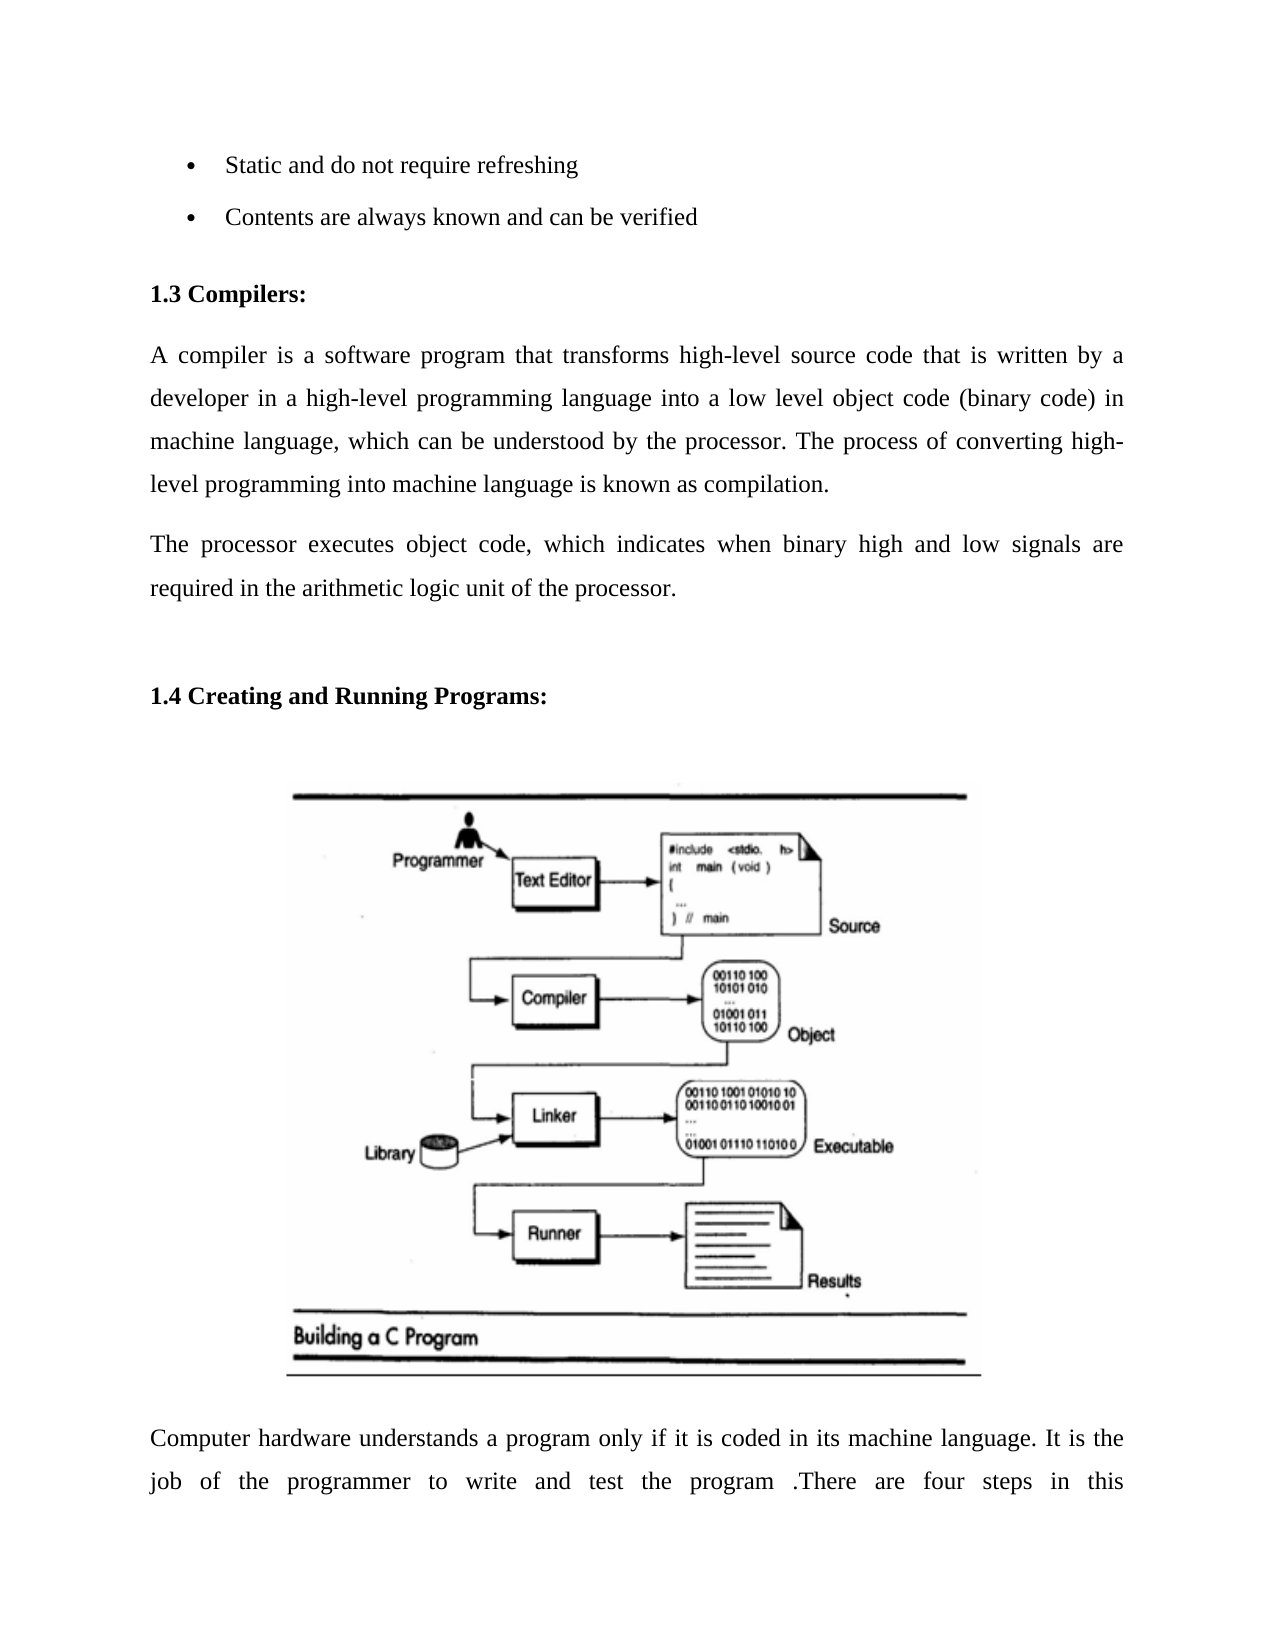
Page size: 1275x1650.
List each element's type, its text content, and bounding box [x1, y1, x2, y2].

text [150, 1423, 1125, 1495]
text A compiler is a software program that transforms high-level source code that is written by a developer in a high-level programming language into a low level object code (binary code) in machine language, which can be understood by the processor. The process of converting high-level programming into machine language is known as compilation. [150, 340, 1125, 498]
picture [282, 767, 993, 1380]
list Contents are always known and can be verified [187, 202, 1125, 231]
text 1.3 Compilers: [150, 279, 1125, 308]
text 1.4 Creating and Running Programs: [150, 681, 1125, 710]
text The processor executes object code, which indicates when binary high and low signals are required in the arithmetic logic unit of the processor. [150, 529, 1125, 601]
list Static and do not require refreshing [187, 150, 1125, 179]
